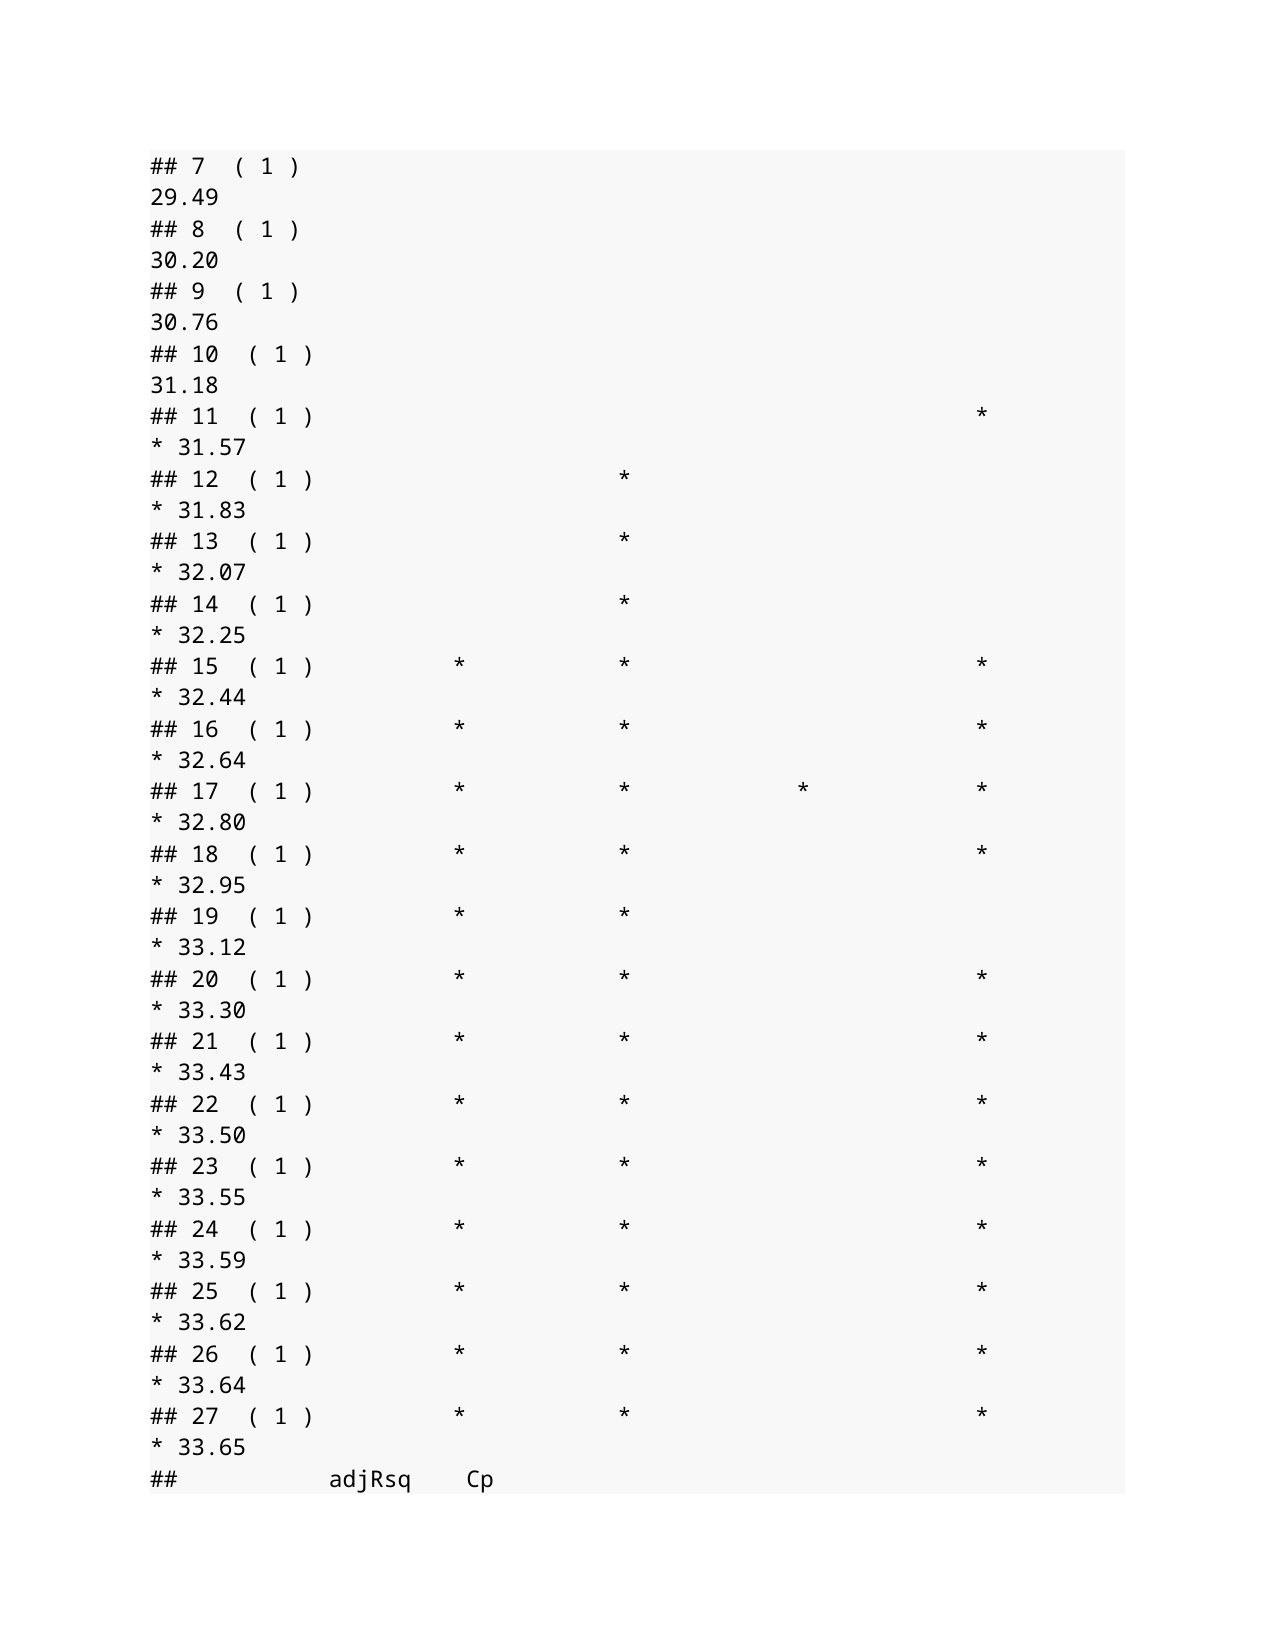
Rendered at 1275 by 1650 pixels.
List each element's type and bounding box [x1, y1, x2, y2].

text [150, 150, 1125, 1494]
